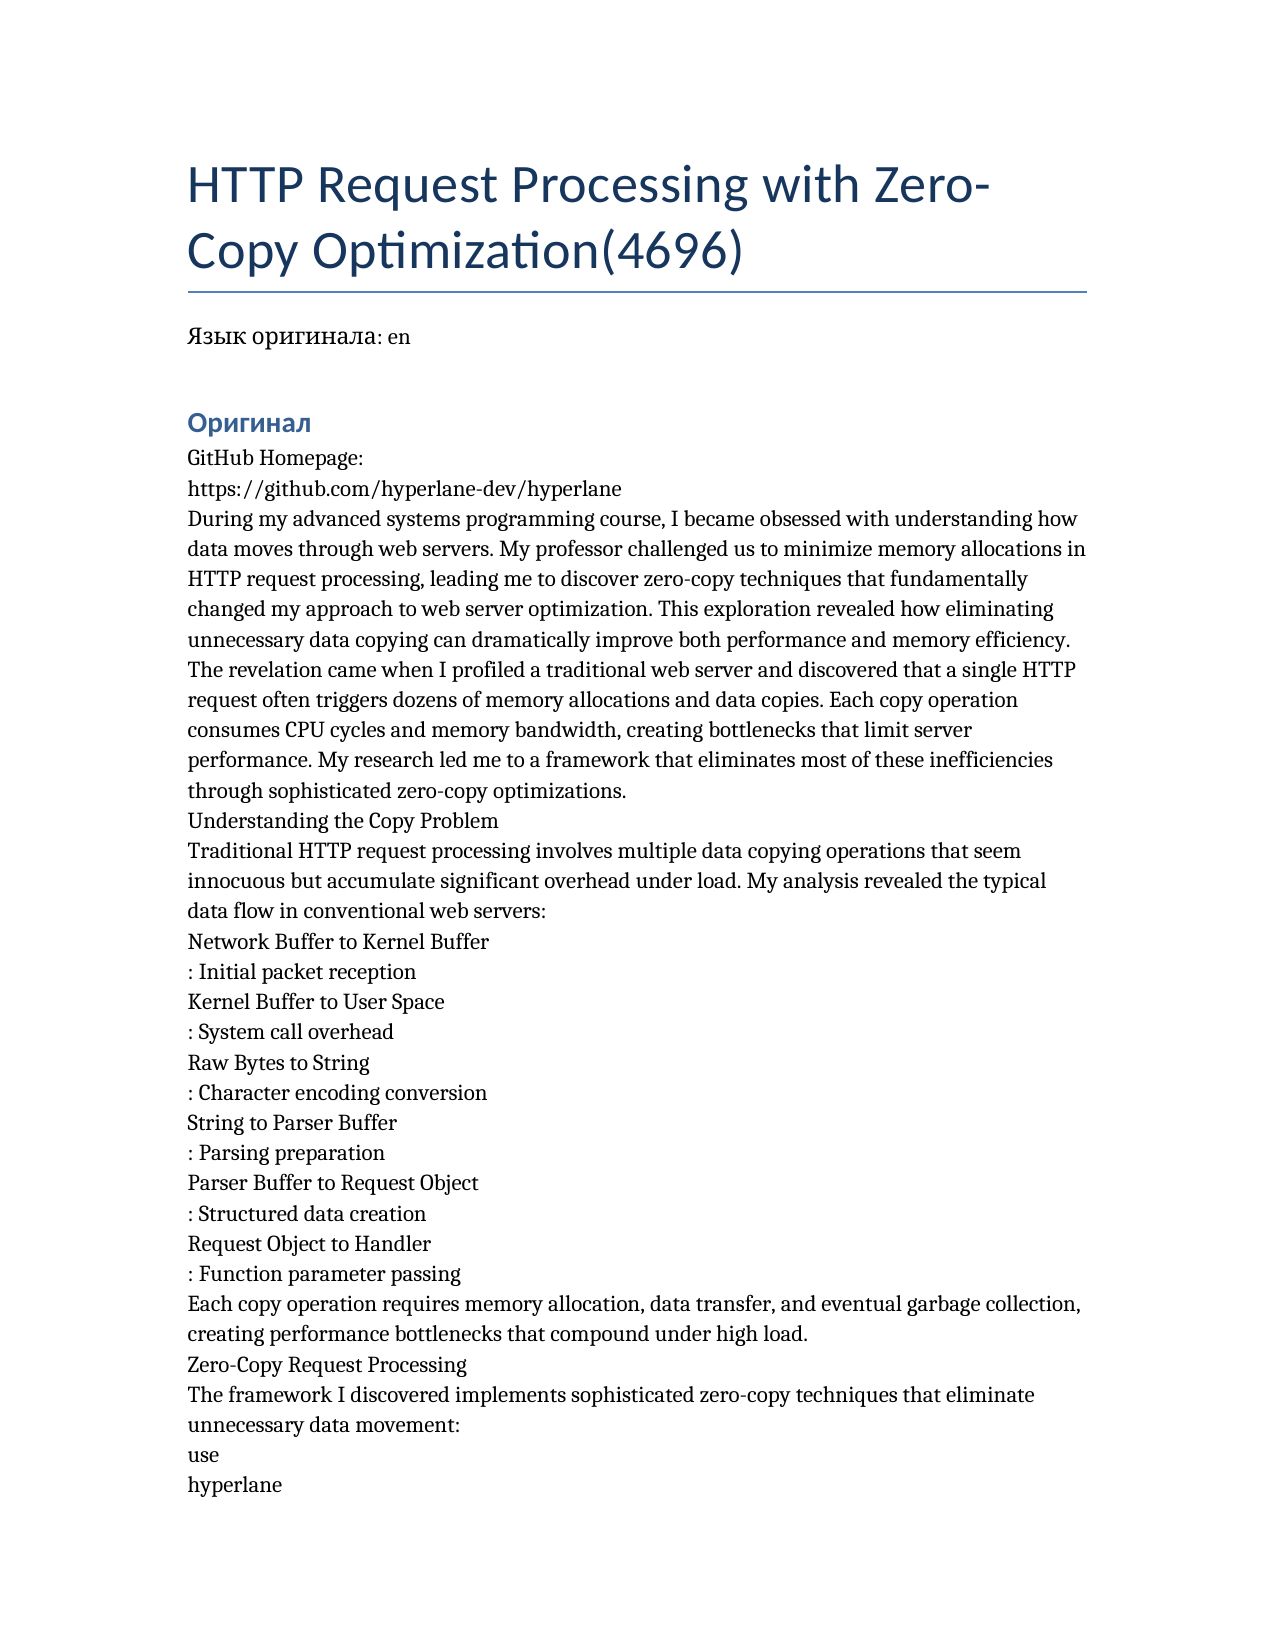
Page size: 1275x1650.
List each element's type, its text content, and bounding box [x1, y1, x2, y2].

title HTTP Request Processing with Zero-Copy Optimization(4696) [187, 150, 1087, 293]
text Язык оригинала: en [187, 324, 1087, 350]
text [187, 445, 1087, 1498]
subtitle Оригинал [187, 404, 1087, 440]
